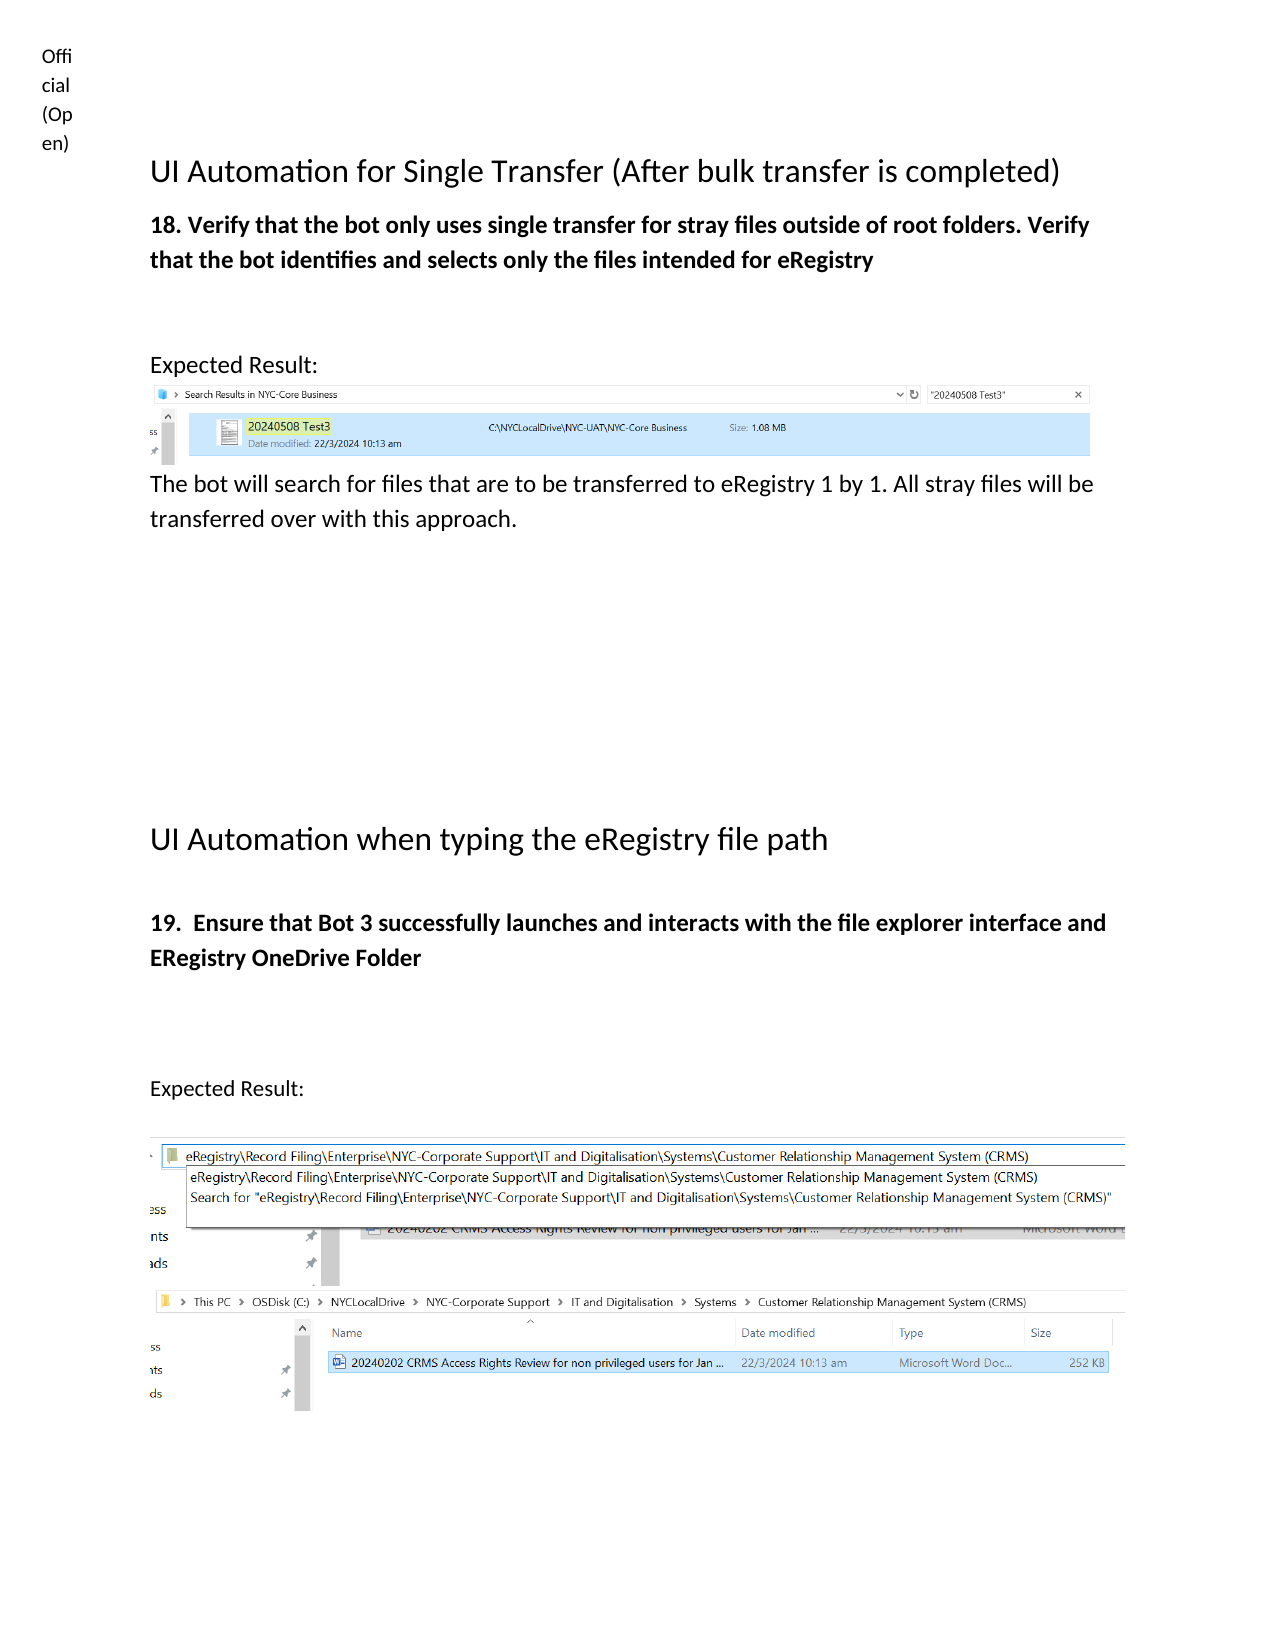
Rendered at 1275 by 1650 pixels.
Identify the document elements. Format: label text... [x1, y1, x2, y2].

picture [150, 1289, 1125, 1411]
subtitle UI Automation when typing the eRegistry file path [150, 818, 1125, 858]
subtitle UI Automation for Single Transfer (After bulk transfer is completed) [150, 150, 1125, 191]
subtitle 19. Ensure that Bot 3 successfully launches and interacts with the file explorer interface and ERegistry OneDrive Folder [150, 907, 1125, 973]
subtitle Expected Result: [150, 349, 1125, 380]
picture [150, 1136, 1125, 1286]
text Expected Result: [150, 1074, 1125, 1102]
subtitle 18. Verify that the bot only uses single transfer for stray files outside of root folders. Verify that the bot identifies and selects only the files intended for eRegistry [150, 209, 1125, 275]
subtitle The bot will search for files that are to be transferred to eRegistry 1 by 1. All stray files will be transferred over with this approach. [150, 468, 1125, 534]
